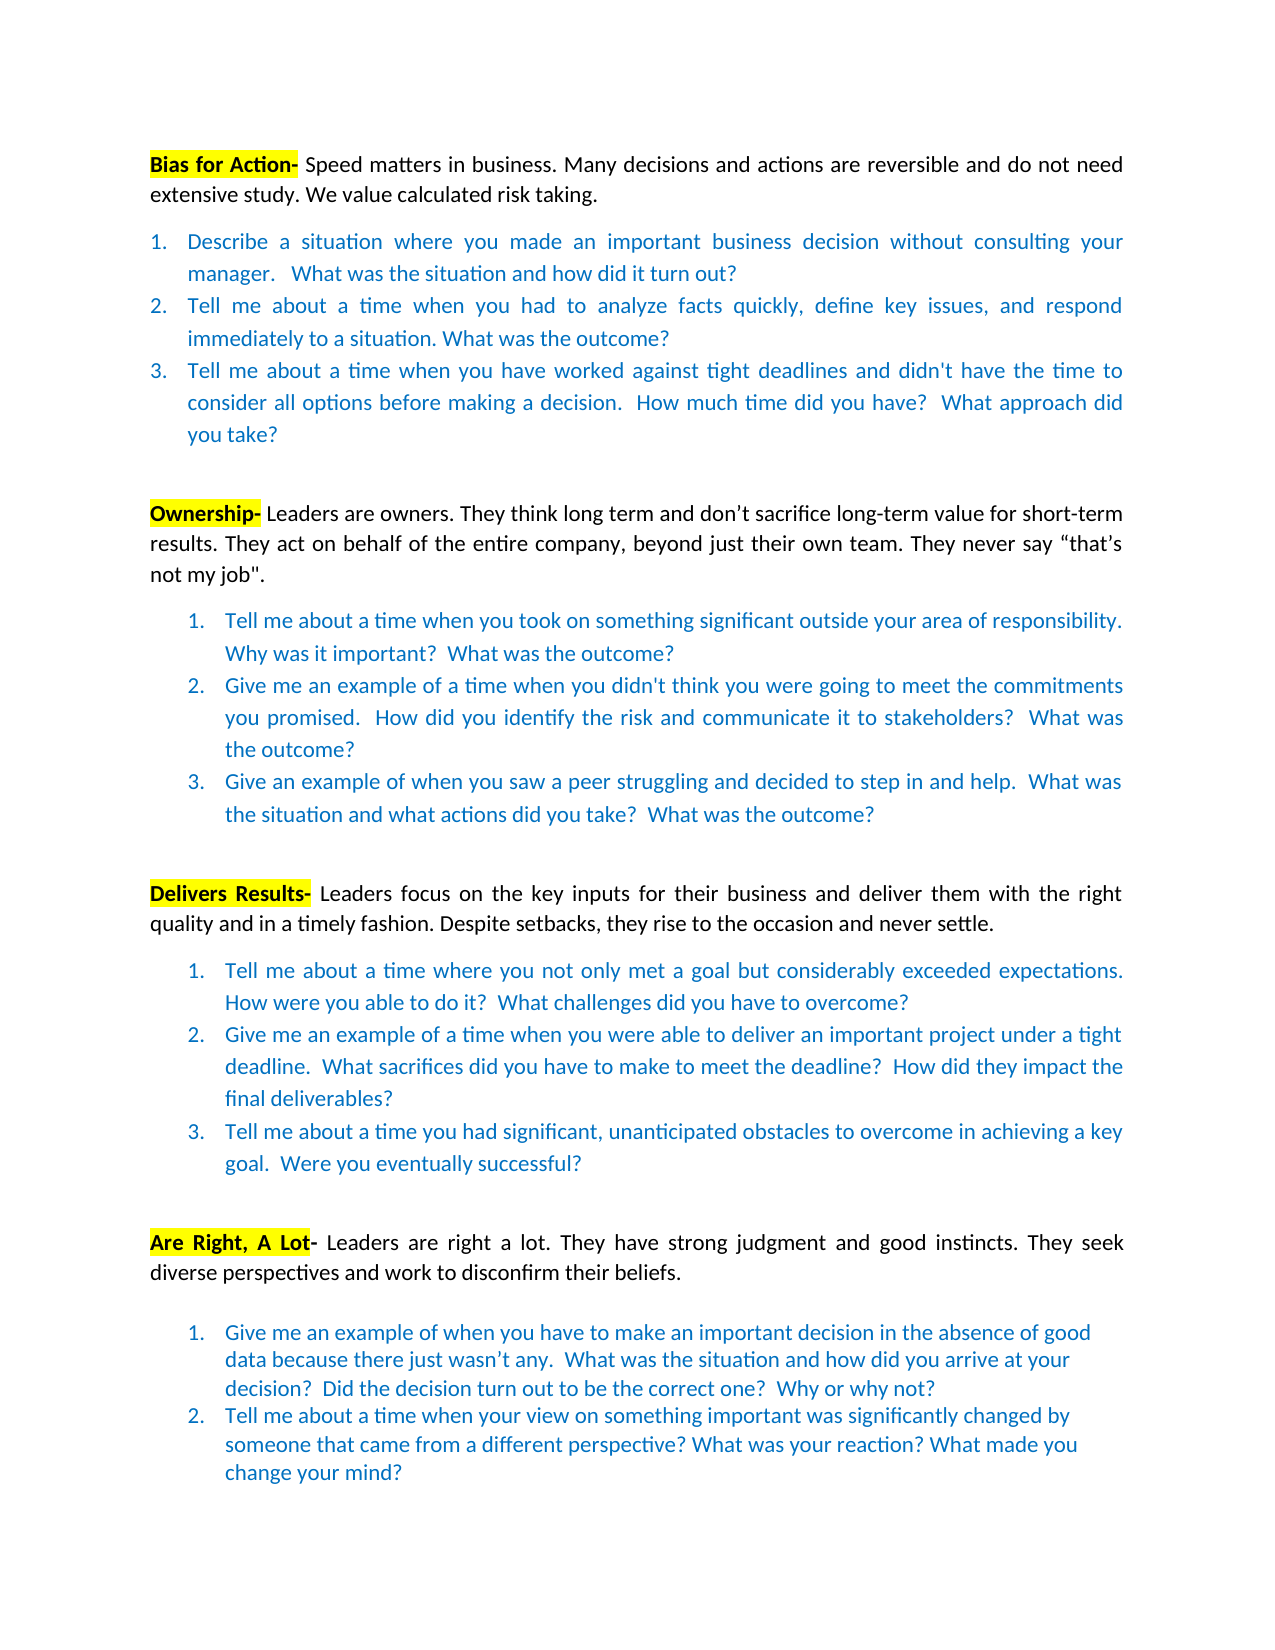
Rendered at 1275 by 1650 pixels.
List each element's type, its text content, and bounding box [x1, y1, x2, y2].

list Give me an example of when you have to make an important decision in the absence of good data because there just wasn’t any. What was the situation and how did you arrive at your decision? Did the decision turn out to be the correct one? Why or why not? [187, 1318, 1125, 1402]
list Give me an example of a time when you were able to deliver an important project under a tight deadline. What sacrifices did you have to make to meet the deadline? How did they impact the final deliverables? [187, 1020, 1125, 1113]
list Describe a situation where you made an important business decision without consulting your manager. What was the situation and how did it turn out? [150, 227, 1125, 287]
list Give an example of when you saw a peer struggling and decided to step in and help. What was the situation and what actions did you take? What was the outcome? [187, 767, 1125, 828]
list Tell me about a time when you took on something significant outside your area of responsibility. Why was it important? What was the outcome? [187, 607, 1125, 667]
list Tell me about a time you had significant, unanticipated obstacles to overcome in achieving a key goal. Were you eventually successful? [187, 1117, 1125, 1177]
list Tell me about a time when you had to analyze facts quickly, define key issues, and respond immediately to a situation. What was the outcome? [150, 291, 1125, 352]
list Tell me about a time when your view on something important was significantly changed by someone that came from a different perspective? What was your reaction? What made you change your mind? [187, 1402, 1125, 1486]
list Give me an example of a time when you didn't think you were going to meet the commitments you promised. How did you identify the risk and communicate it to stakeholders? What was the outcome? [187, 671, 1125, 763]
text Delivers Results- Leaders focus on the key inputs for their business and deliver them with the right quality and in a timely fashion. Despite setbacks, they rise to the occasion and never settle. [150, 879, 1125, 937]
list Tell me about a time when you have worked against tight deadlines and didn't have the time to consider all options before making a decision. How much time did you have? What approach did you take? [150, 356, 1125, 448]
text Ownership- Leaders are owners. They think long term and don’t sacrifice long-term value for short-term results. They act on behalf of the entire company, beyond just their own team. They never say “that’s not my job". [150, 499, 1125, 588]
text Bias for Action- Speed matters in business. Many decisions and actions are reversible and do not need extensive study. We value calculated risk taking. [150, 150, 1125, 208]
text Are Right, A Lot- Leaders are right a lot. They have strong judgment and good instincts. They seek diverse perspectives and work to disconfirm their beliefs. [150, 1228, 1125, 1286]
list Tell me about a time where you not only met a goal but considerably exceeded expectations. How were you able to do it? What challenges did you have to overcome? [187, 956, 1125, 1016]
